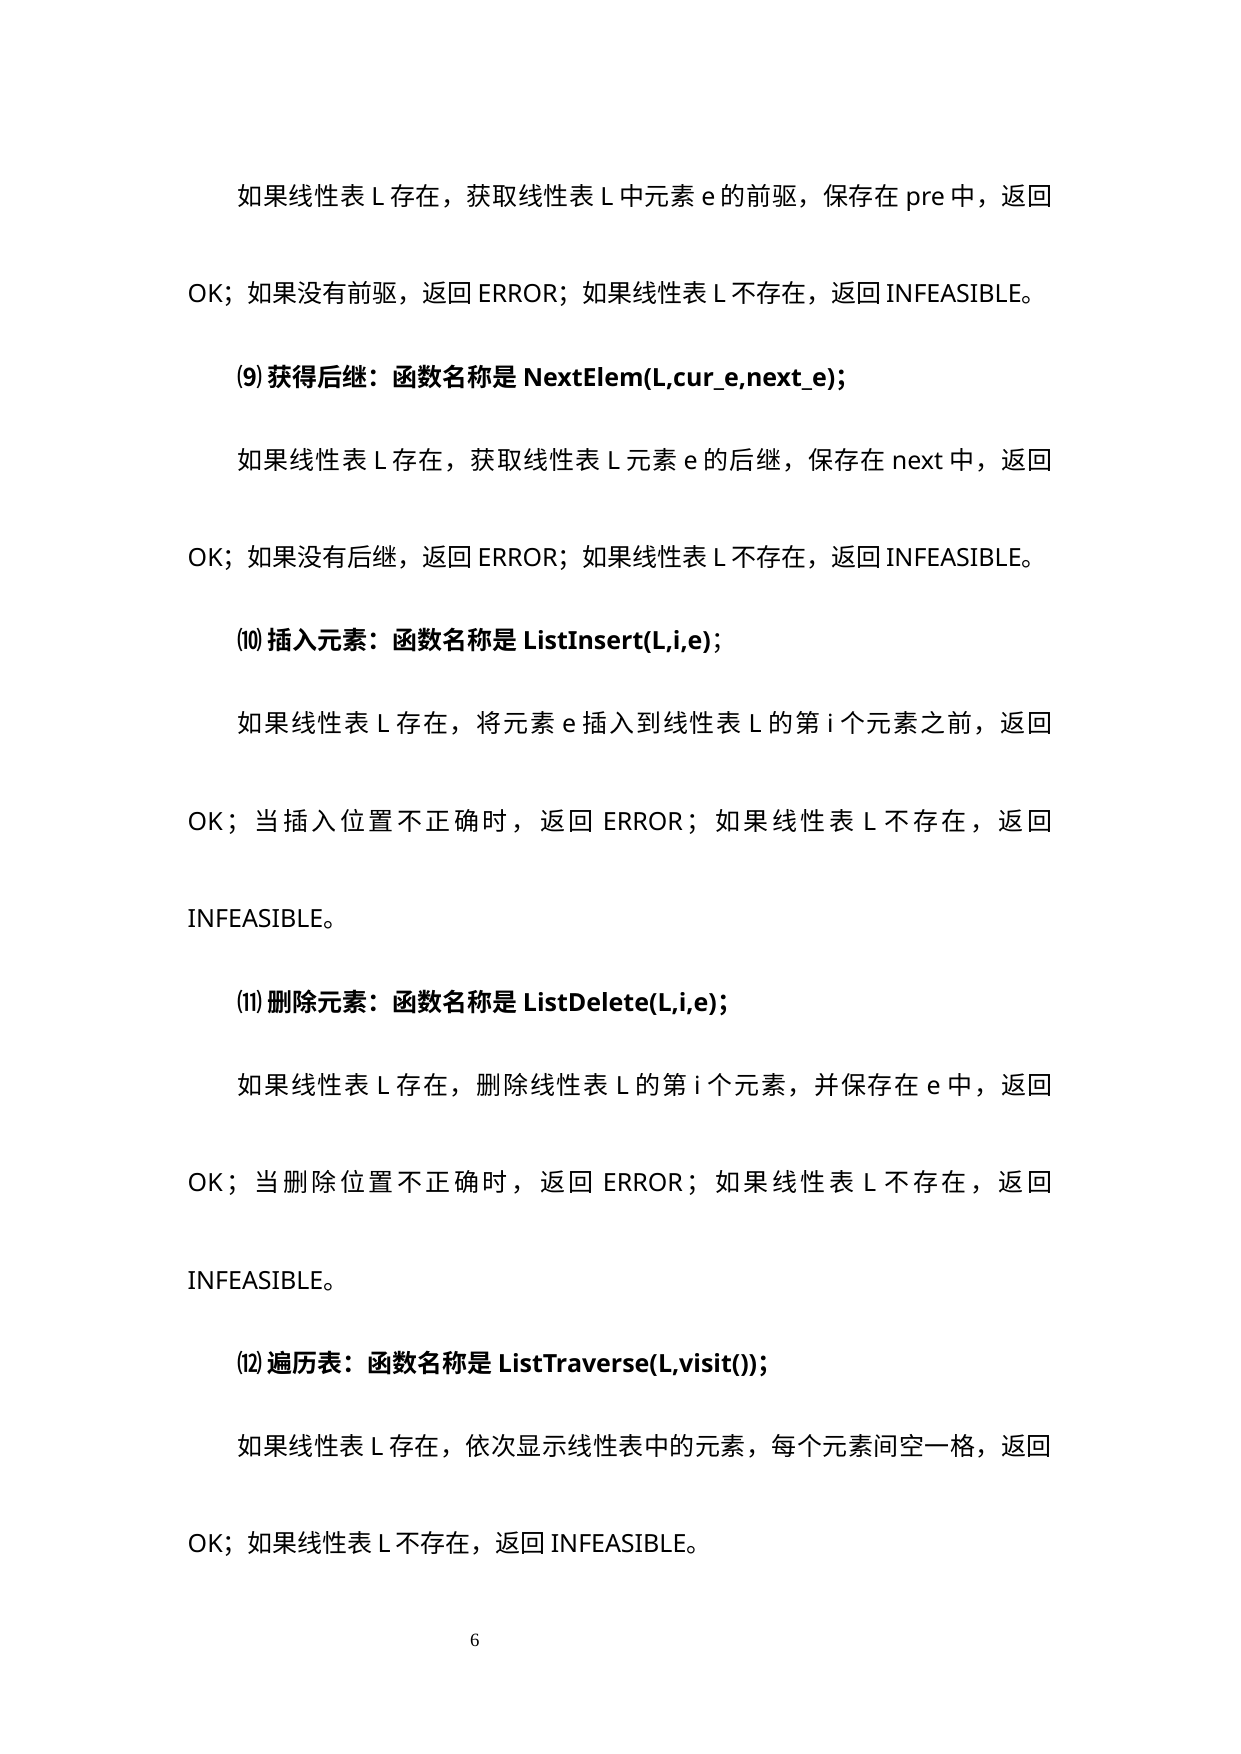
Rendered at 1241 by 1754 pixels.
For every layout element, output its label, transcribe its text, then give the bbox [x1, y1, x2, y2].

text 如果线性表L存在，依次显示线性表中的元素，每个元素间空一格，返回OK；如果线性表L不存在，返回INFEASIBLE。 [187, 1412, 1053, 1574]
text 如果线性表L存在，删除线性表L的第i个元素，并保存在e中，返回OK；当删除位置不正确时，返回ERROR；如果线性表L不存在，返回INFEASIBLE。 [187, 1051, 1053, 1311]
text ⑽插入元素：函数名称是ListInsert(L,i,e)； [187, 606, 1053, 671]
text ⑼获得后继：函数名称是NextElem(L,cur_e,next_e)； [187, 343, 1053, 408]
text ⑾删除元素：函数名称是ListDelete(L,i,e)； [187, 968, 1053, 1033]
text 如果线性表L存在，获取线性表L中元素e的前驱，保存在pre中，返回OK；如果没有前驱，返回ERROR；如果线性表L不存在，返回INFEASIBLE。 [187, 162, 1053, 324]
text 如果线性表L存在，将元素e插入到线性表L的第i个元素之前，返回OK；当插入位置不正确时，返回ERROR；如果线性表L不存在，返回INFEASIBLE。 [187, 689, 1053, 949]
text 如果线性表L存在，获取线性表L元素e的后继，保存在next中，返回OK；如果没有后继，返回ERROR；如果线性表L不存在，返回INFEASIBLE。 [187, 426, 1053, 588]
text ⑿遍历表：函数名称是ListTraverse(L,visit())； [187, 1329, 1053, 1394]
